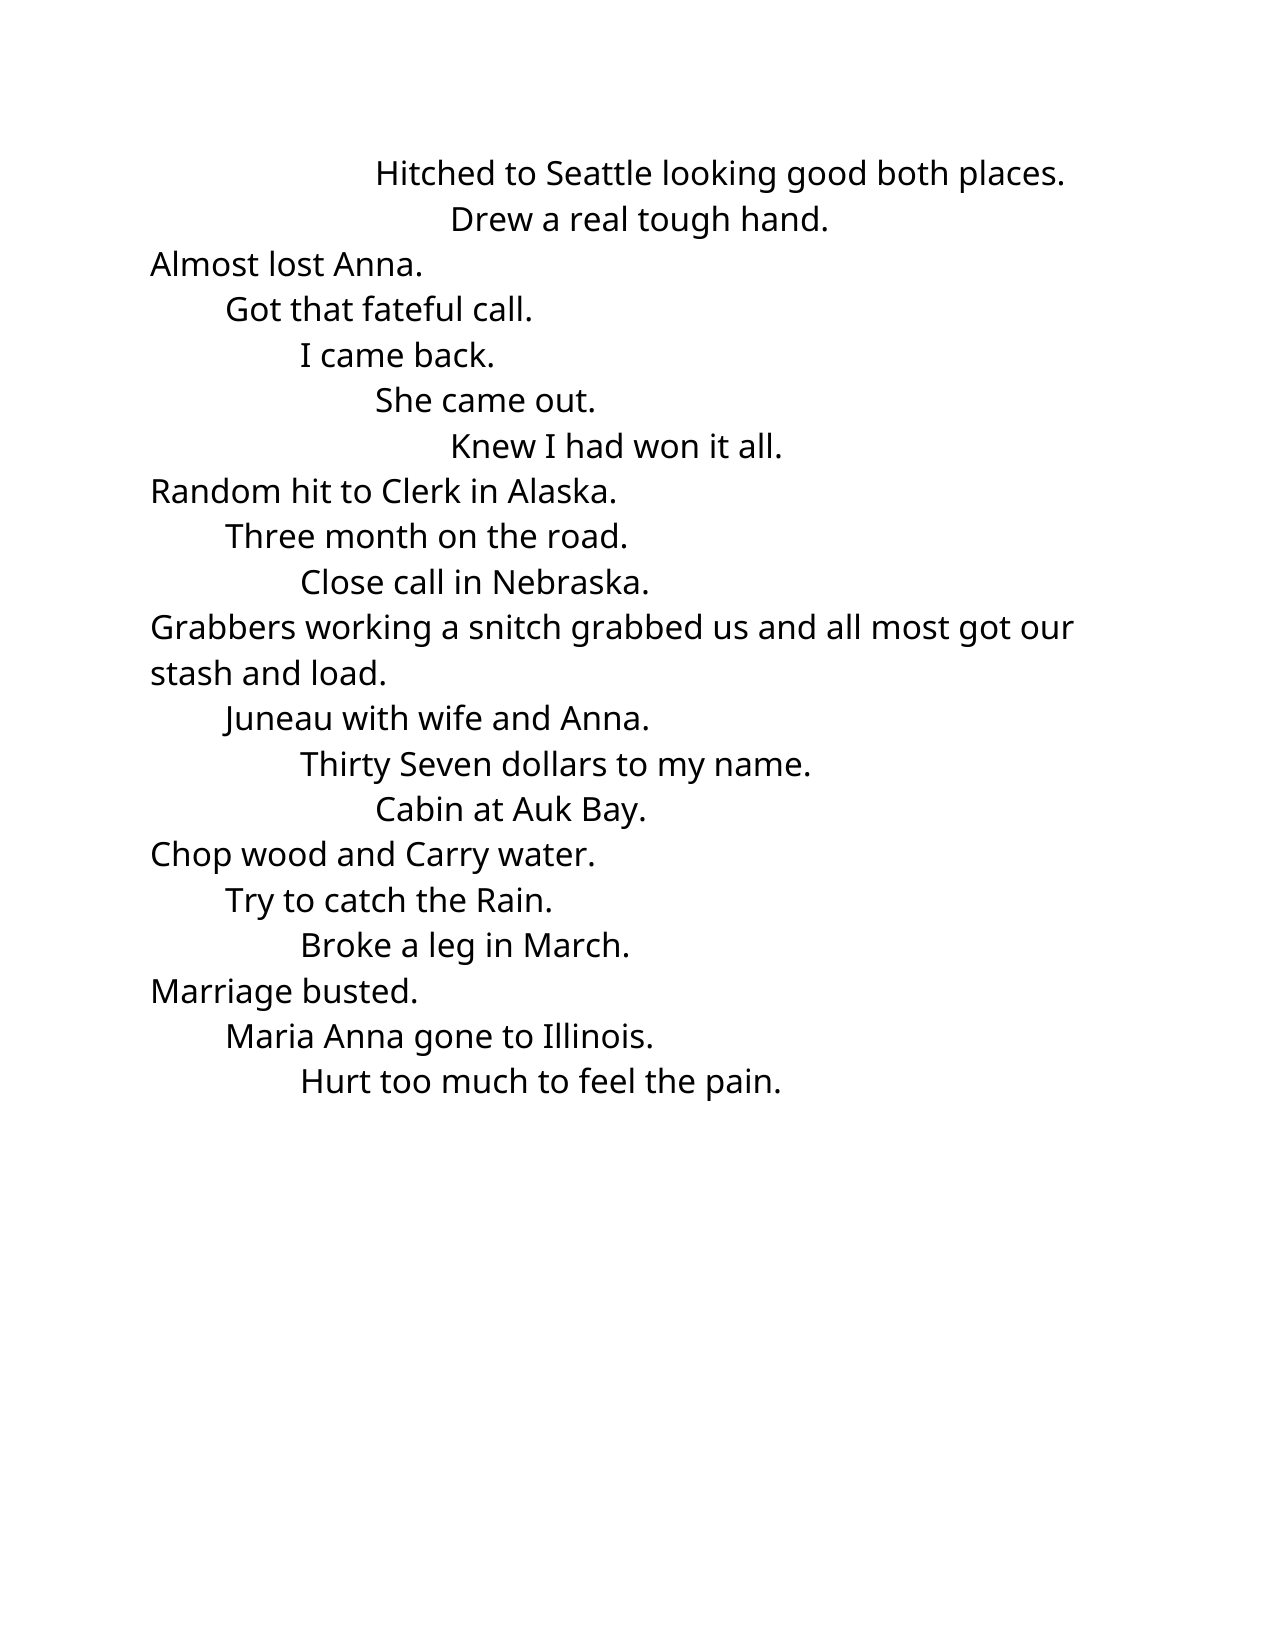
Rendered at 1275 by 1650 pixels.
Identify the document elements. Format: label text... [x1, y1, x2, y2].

text Drew a real tough hand. [375, 195, 1125, 241]
text Random hit to Clerk in Alaska. [150, 468, 1125, 513]
text Try to catch the Rain. [150, 877, 1125, 922]
text Grabbers working a snitch grabbed us and all most got our stash and load. [150, 604, 1125, 695]
text Broke a leg in March. [225, 922, 1125, 967]
text Cabin at Auk Bay. [300, 786, 1125, 831]
text Juneau with wife and Anna. [150, 695, 1125, 740]
text Knew I had won it all. [375, 422, 1125, 468]
text Chop wood and Carry water. [150, 831, 1125, 877]
text Close call in Nebraska. [225, 559, 1125, 604]
text Hurt too much to feel the pain. [225, 1058, 1125, 1104]
text Got that fateful call. [150, 286, 1125, 332]
text Hitched to Seattle looking good both places. [300, 150, 1125, 195]
text Three month on the road. [150, 513, 1125, 559]
text I came back. [225, 332, 1125, 377]
text Marriage busted. [150, 967, 1125, 1013]
text Almost lost Anna. [150, 241, 1125, 286]
text Thirty Seven dollars to my name. [225, 740, 1125, 786]
text She came out. [300, 377, 1125, 422]
text Maria Anna gone to Illinois. [150, 1013, 1125, 1058]
